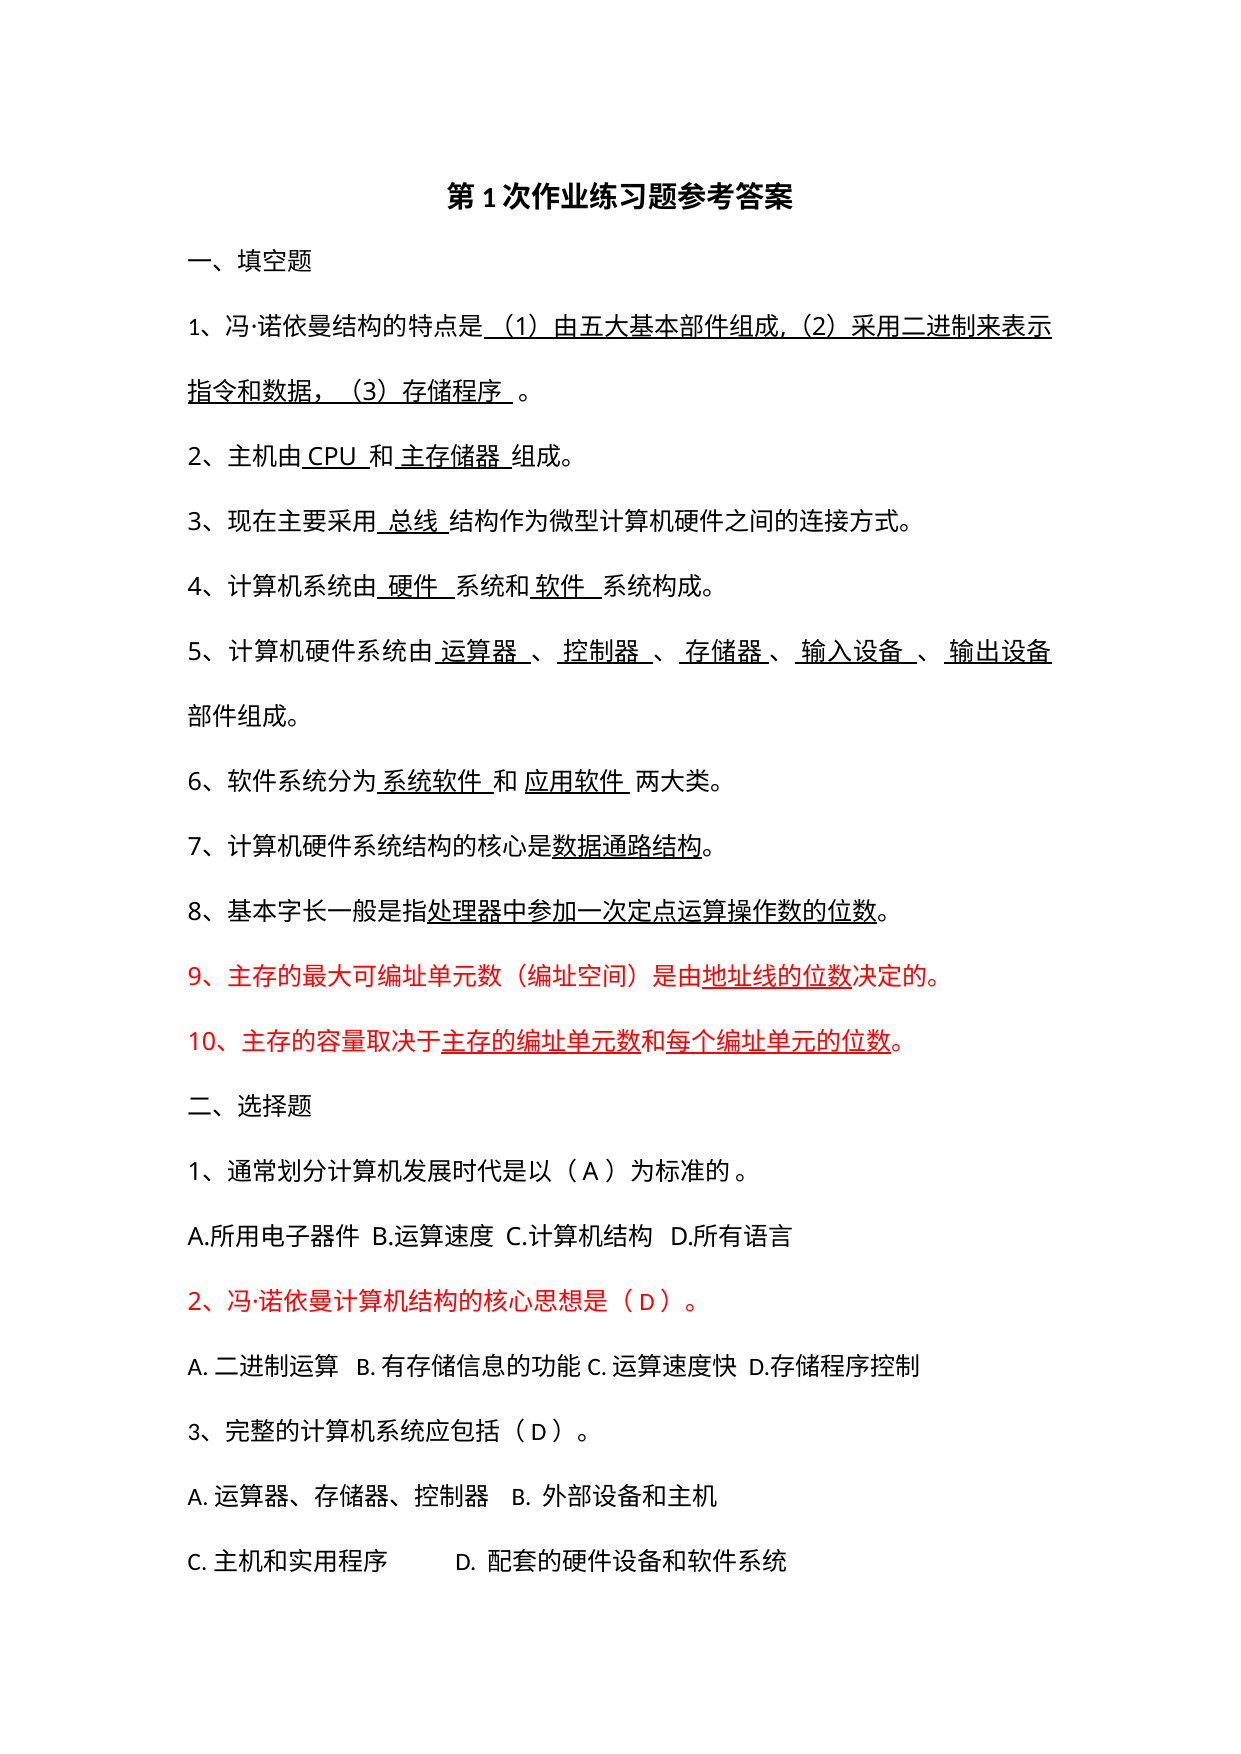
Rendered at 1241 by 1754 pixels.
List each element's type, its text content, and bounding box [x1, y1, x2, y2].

text 3、现在主要采用 总线 结构作为微型计算机硬件之间的连接方式。 [187, 487, 1053, 552]
text 2、冯·诺依曼计算机结构的核心思想是（ D ）。 [187, 1267, 1053, 1332]
text 7、计算机硬件系统结构的核心是数据通路结构。 [187, 812, 1053, 877]
text 10、主存的容量取决于主存的编址单元数和每个编址单元的位数。 [187, 1007, 1053, 1072]
text 8、基本字长一般是指处理器中参加一次定点运算操作数的位数。 [187, 877, 1053, 942]
text A.所用电子器件 B.运算速度 C.计算机结构 D.所有语言 [187, 1202, 1053, 1267]
text 第1次作业练习题参考答案 [187, 162, 1053, 227]
text 一、填空题 [187, 227, 1053, 292]
text 4、计算机系统由 硬件 系统和 软件 系统构成。 [187, 552, 1053, 617]
text 9、主存的最大可编址单元数（编址空间）是由地址线的位数决定的。 [187, 942, 1053, 1007]
text A. 二进制运算 B. 有存储信息的功能 C. 运算速度快 D.存储程序控制 [187, 1332, 1053, 1397]
text 1、通常划分计算机发展时代是以（ A ）为标准的 。 [187, 1137, 1053, 1202]
text A. 运算器、存储器、控制器 B. 外部设备和主机 [187, 1462, 1053, 1527]
text 1、冯·诺依曼结构的特点是 （1）由五大基本部件组成,（2）采用二进制来表示指令和数据，（3）存储程序 。 [187, 292, 1053, 422]
text 6、软件系统分为 系统软件 和 应用软件 两大类。 [187, 747, 1053, 812]
text 5、计算机硬件系统由 运算器 、 控制器 、 存储器 、 输入设备 、 输出设备 部件组成。 [187, 617, 1053, 747]
text C. 主机和实用程序 D. 配套的硬件设备和软件系统 [187, 1527, 1053, 1592]
text 3、完整的计算机系统应包括（ D ）。 [187, 1397, 1053, 1462]
text 2、主机由 CPU 和 主存储器 组成。 [187, 422, 1053, 487]
text 二、选择题 [187, 1072, 1053, 1137]
